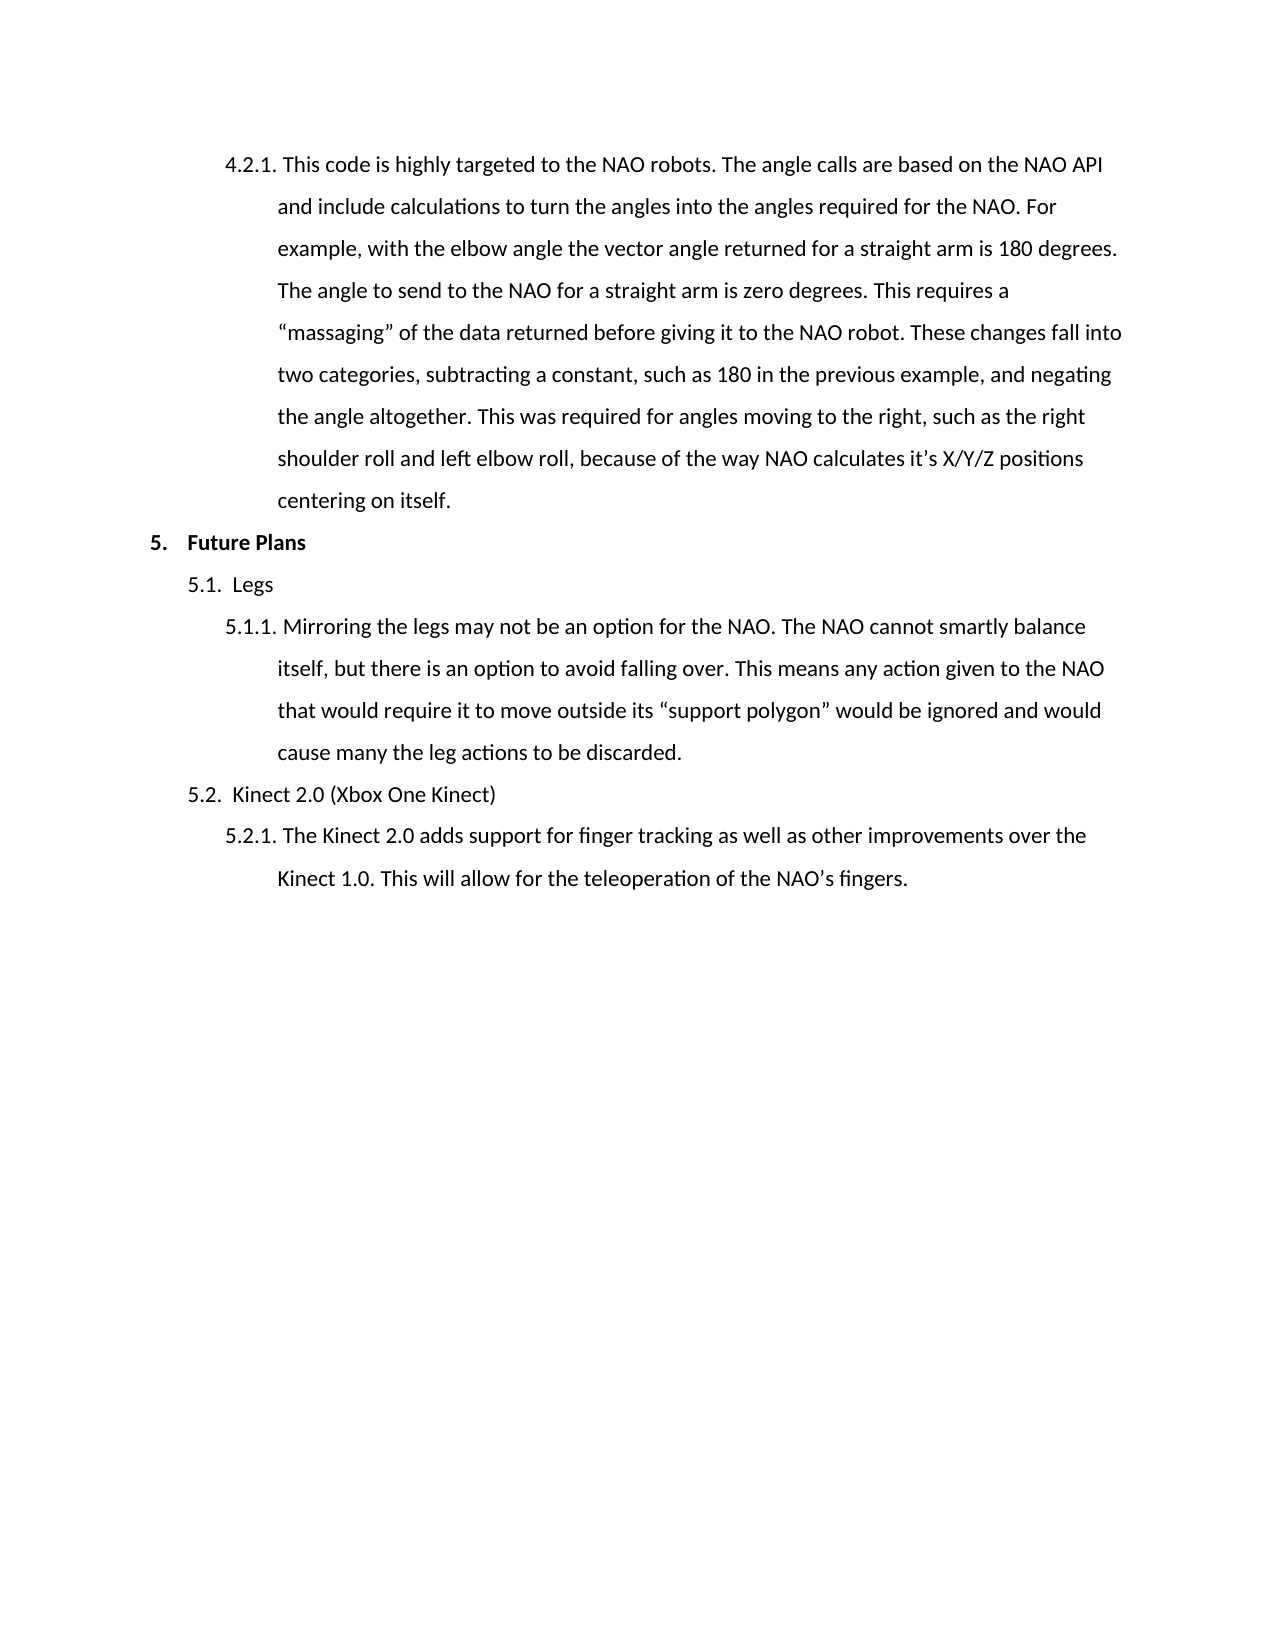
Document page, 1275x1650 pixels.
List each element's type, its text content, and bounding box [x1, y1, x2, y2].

list Mirroring the legs may not be an option for the NAO. The NAO cannot smartly balance itself, but there is an option to avoid falling over. This means any action given to the NAO that would require it to move outside its “support polygon” would be ignored and would cause many the leg actions to be discarded. [225, 612, 1125, 766]
list Future Plans [150, 528, 1125, 556]
list The Kinect 2.0 adds support for finger tracking as well as other improvements over the Kinect 1.0. This will allow for the teleoperation of the NAO’s fingers. [225, 822, 1125, 892]
list Legs [187, 570, 1125, 598]
list Kinect 2.0 (Xbox One Kinect) [187, 780, 1125, 808]
list This code is highly targeted to the NAO robots. The angle calls are based on the NAO API and include calculations to turn the angles into the angles required for the NAO. For example, with the elbow angle the vector angle returned for a straight arm is 180 degrees. The angle to send to the NAO for a straight arm is zero degrees. This requires a “massaging” of the data returned before giving it to the NAO robot. These changes fall into two categories, subtracting a constant, such as 180 in the previous example, and negating the angle altogether. This was required for angles moving to the right, such as the right shoulder roll and left elbow roll, because of the way NAO calculates it’s X/Y/Z positions centering on itself. [225, 150, 1125, 514]
